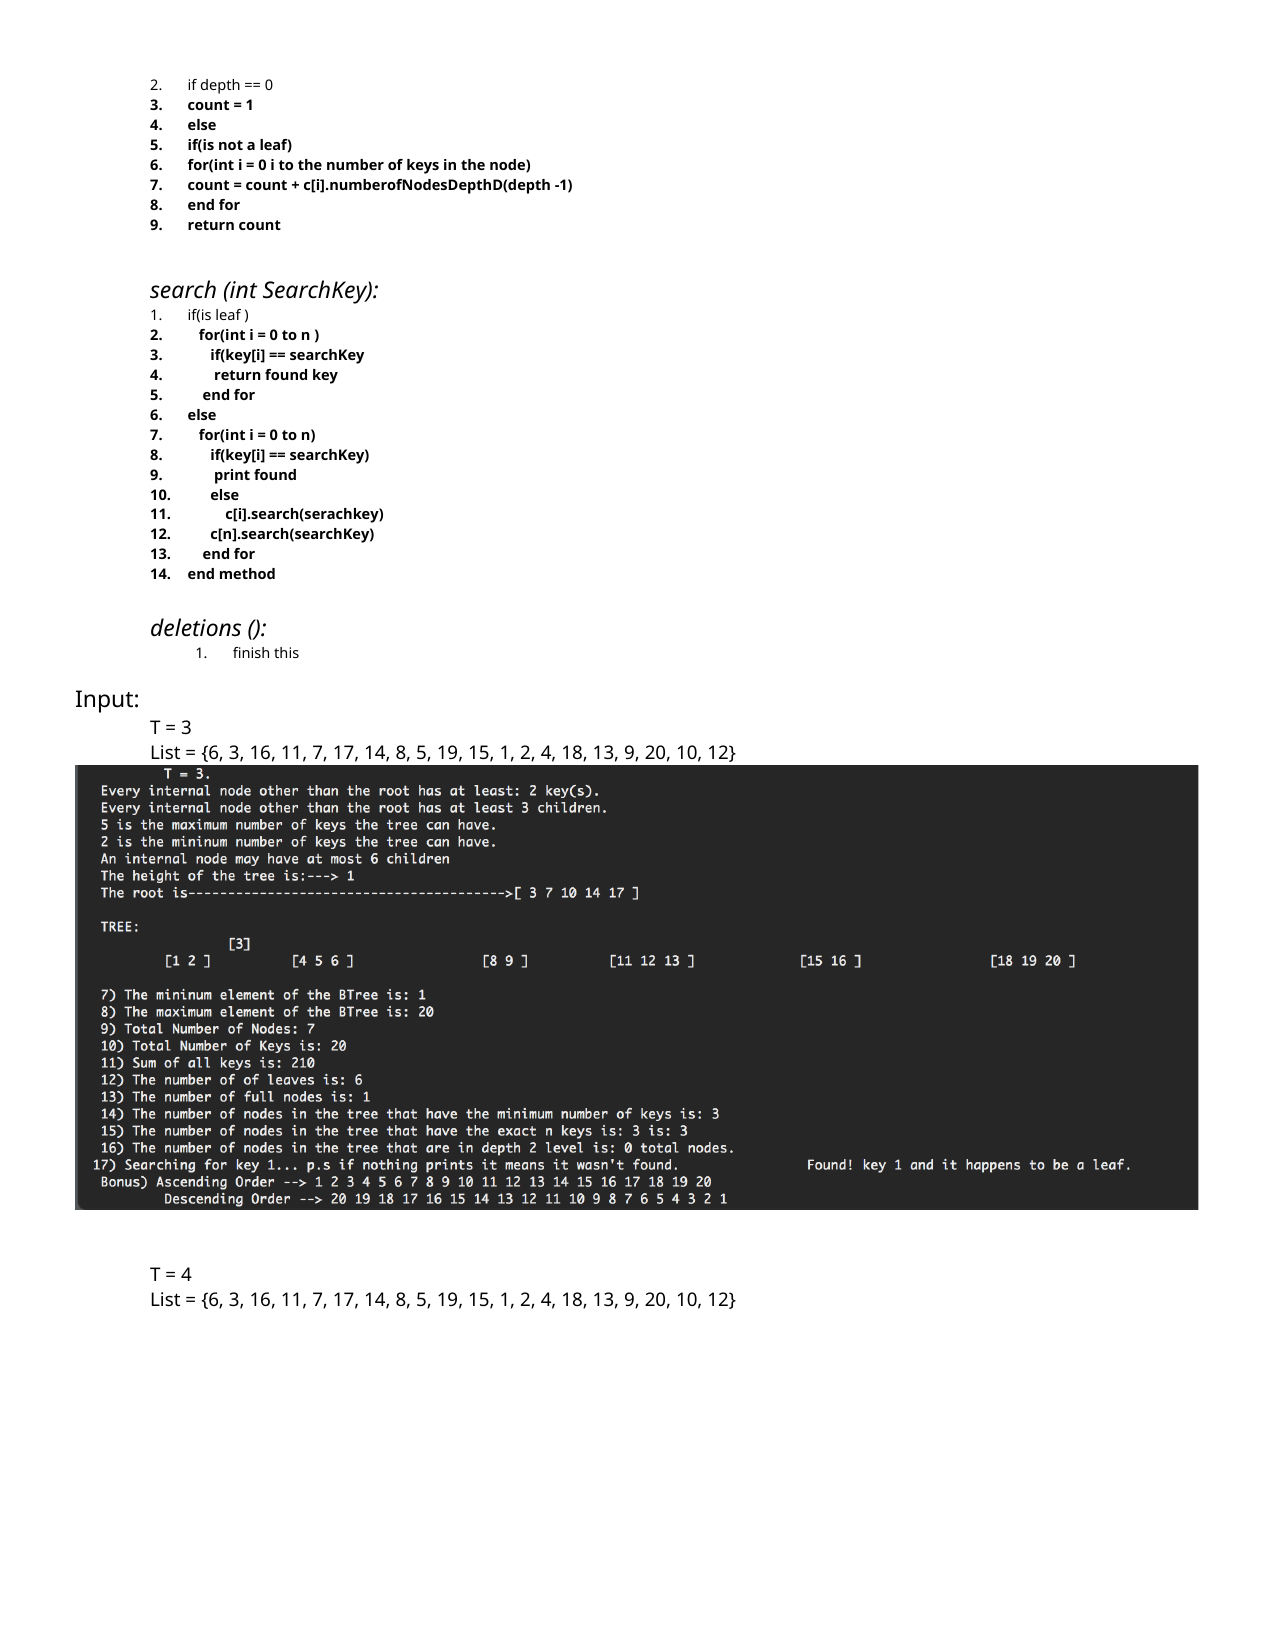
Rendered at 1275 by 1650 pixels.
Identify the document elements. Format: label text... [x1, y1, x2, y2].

text T = 4 [75, 1261, 1200, 1287]
list finish this [195, 643, 1200, 663]
list else [150, 405, 1200, 424]
text List = {6, 3, 16, 11, 7, 17, 14, 8, 5, 19, 15, 1, 2, 4, 18, 13, 9, 20, 10, 12} [75, 1287, 1200, 1312]
list print found [150, 464, 1200, 484]
list if(is not a leaf) [150, 135, 1200, 154]
text deletions (): [75, 612, 1200, 643]
list if depth == 0 [150, 75, 1200, 95]
list c[i].search(serachkey) [150, 504, 1200, 524]
list else [150, 484, 1200, 504]
list return count [150, 214, 1200, 234]
list count = count + c[i].numberofNodesDepthD(depth -1) [150, 174, 1200, 194]
list count = 1 [150, 95, 1200, 115]
list for(int i = 0 i to the number of keys in the node) [150, 154, 1200, 174]
text List = {6, 3, 16, 11, 7, 17, 14, 8, 5, 19, 15, 1, 2, 4, 18, 13, 9, 20, 10, 12} [75, 739, 1200, 765]
list if(key[i] == searchKey) [150, 444, 1200, 464]
list for(int i = 0 to n ) [150, 325, 1200, 345]
list end for [150, 544, 1200, 564]
picture [75, 765, 1199, 1210]
list if(is leaf ) [150, 305, 1200, 325]
text search (int SearchKey): [75, 274, 1200, 305]
list c[n].search(searchKey) [150, 524, 1200, 544]
text Input: [75, 683, 1200, 714]
list end for [150, 385, 1200, 405]
text T = 3 [75, 714, 1200, 739]
list return found key [150, 365, 1200, 385]
list end method [150, 564, 1200, 584]
list for(int i = 0 to n) [150, 424, 1200, 444]
list if(key[i] == searchKey [150, 345, 1200, 365]
list else [150, 115, 1200, 135]
list end for [150, 194, 1200, 214]
